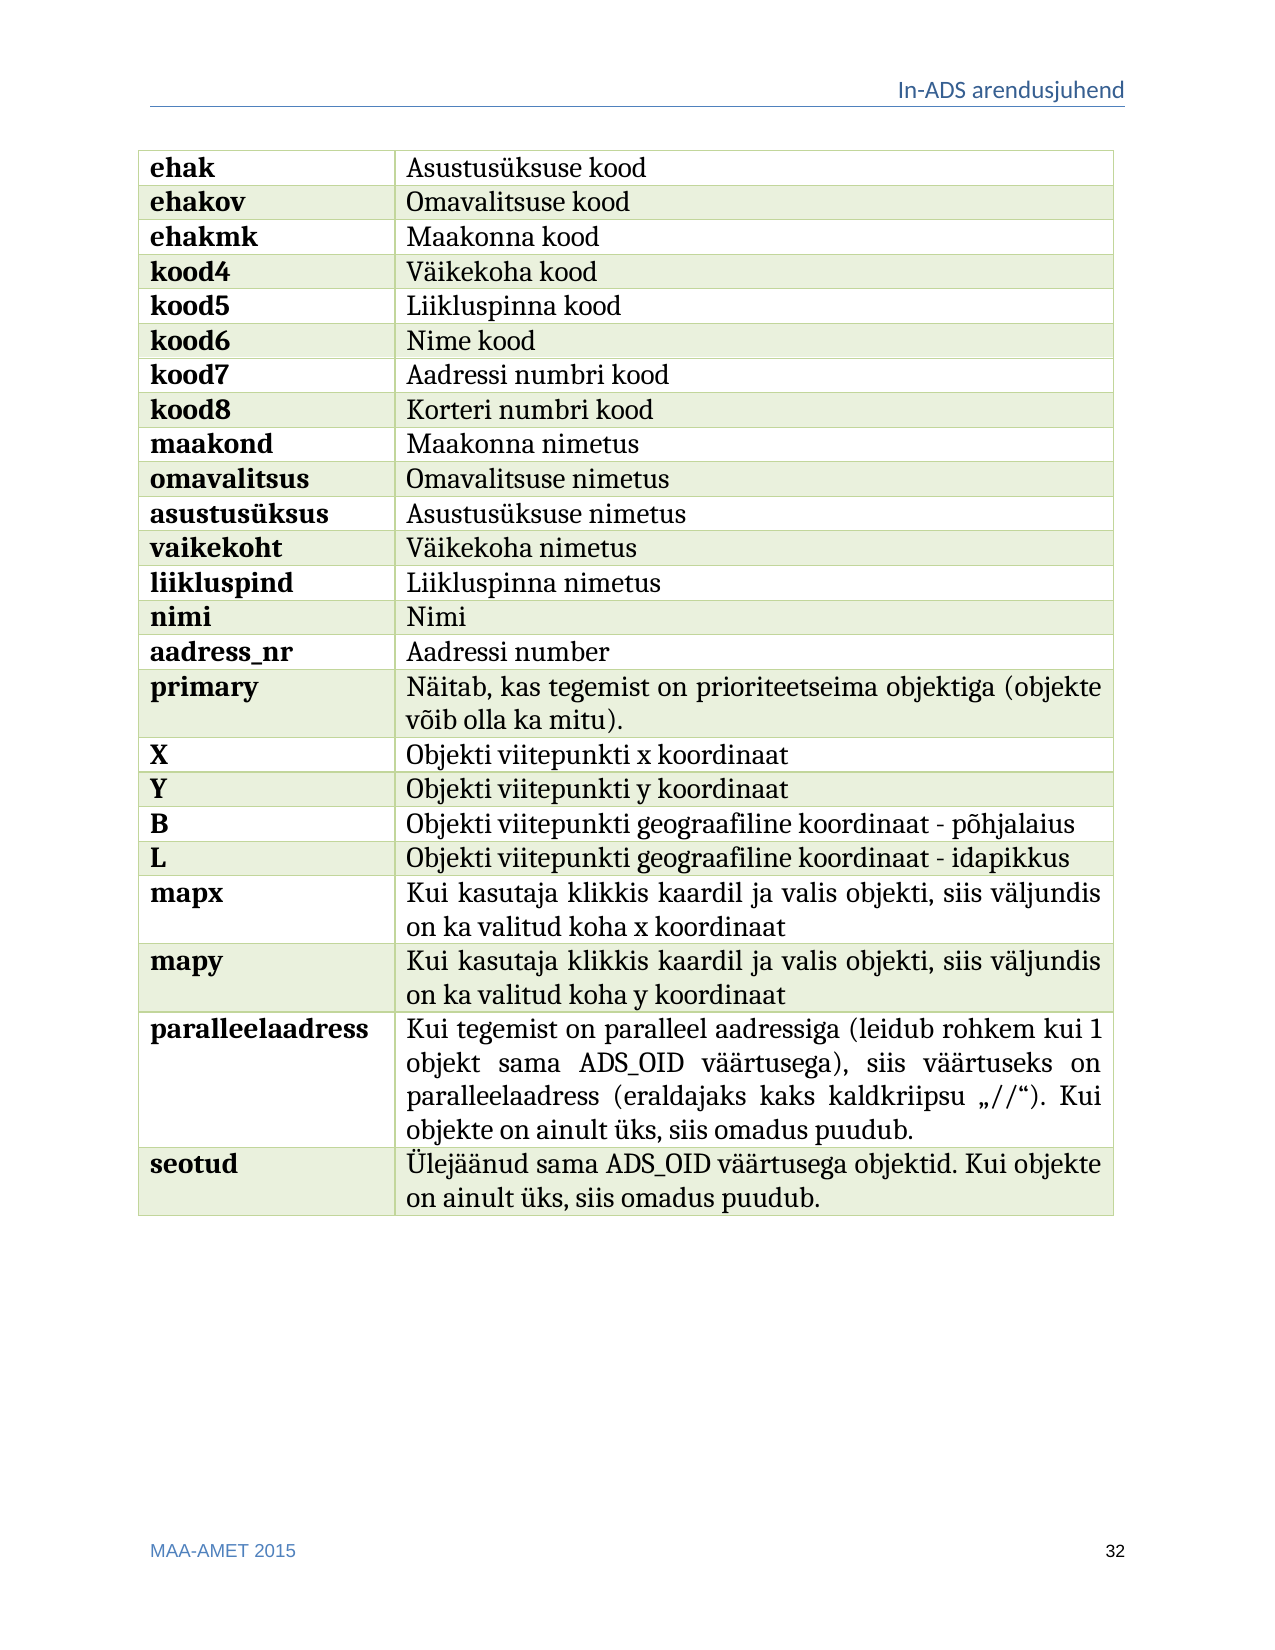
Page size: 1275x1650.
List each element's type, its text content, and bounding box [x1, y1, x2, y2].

table_cell seotud [139, 1148, 394, 1215]
table_cell Omavalitsuse kood [396, 186, 1113, 219]
table_cell primary [139, 670, 394, 737]
table_cell Maakonna kood [396, 220, 1113, 254]
table_cell Nimi [396, 601, 1113, 634]
table_cell ehakmk [139, 220, 394, 254]
table_cell vaikekoht [139, 531, 394, 565]
table_cell Korteri numbri kood [396, 393, 1113, 427]
table_cell L [139, 842, 394, 875]
table_cell Objekti viitepunkti geograafiline koordinaat - idapikkus [396, 842, 1113, 875]
table_cell Omavalitsuse nimetus [396, 462, 1113, 496]
table_cell maakond [139, 428, 394, 461]
table_cell omavalitsus [139, 462, 394, 496]
table_cell Liikluspinna kood [396, 289, 1113, 323]
table_cell kood5 [139, 289, 394, 323]
table_cell Näitab, kas tegemist on prioriteetseima objektiga (objekte võib olla ka mitu). [396, 670, 1113, 737]
table_cell mapy [139, 944, 394, 1011]
table_cell Objekti viitepunkti x koordinaat [396, 738, 1113, 771]
table_cell mapx [139, 876, 394, 943]
table_cell asustusüksus [139, 497, 394, 530]
table_cell Kui kasutaja klikkis kaardil ja valis objekti, siis väljundis on ka valitud koha x koordinaat [396, 876, 1113, 943]
table_cell kood8 [139, 393, 394, 427]
table_cell Asustusüksuse kood [396, 151, 1113, 184]
table_cell nimi [139, 601, 394, 634]
table_cell ehakov [139, 186, 394, 219]
table_cell kood6 [139, 324, 394, 357]
table_cell Kui kasutaja klikkis kaardil ja valis objekti, siis väljundis on ka valitud koha y koordinaat [396, 944, 1113, 1011]
table_cell Nime kood [396, 324, 1113, 357]
table_cell B [139, 807, 394, 841]
table_cell kood7 [139, 359, 394, 392]
table_cell Väikekoha nimetus [396, 531, 1113, 565]
table_cell kood4 [139, 255, 394, 288]
table_cell aadress_nr [139, 635, 394, 669]
table_cell ehak [139, 151, 394, 184]
table_cell Asustusüksuse nimetus [396, 497, 1113, 530]
table_cell Aadressi numbri kood [396, 359, 1113, 392]
table_cell Objekti viitepunkti geograafiline koordinaat - põhjalaius [396, 807, 1113, 841]
table_cell Liikluspinna nimetus [396, 566, 1113, 599]
table_cell Ülejäänud sama ADS_OID väärtusega objektid. Kui objekte on ainult üks, siis omadus puudub. [396, 1148, 1113, 1215]
table_cell Y [139, 773, 394, 806]
table_cell Maakonna nimetus [396, 428, 1113, 461]
table_cell Objekti viitepunkti y koordinaat [396, 773, 1113, 806]
table_cell liikluspind [139, 566, 394, 599]
table_cell Aadressi number [396, 635, 1113, 669]
table_cell Väikekoha kood [396, 255, 1113, 288]
table_cell Kui tegemist on paralleel aadressiga (leidub rohkem kui 1 objekt sama ADS_OID väärtusega), siis väärtuseks on paralleelaadress (eraldajaks kaks kaldkriipsu „//“). Kui objekte on ainult üks, siis omadus puudub. [396, 1013, 1113, 1147]
table_cell paralleelaadress [139, 1013, 394, 1147]
table_cell X [139, 738, 394, 771]
